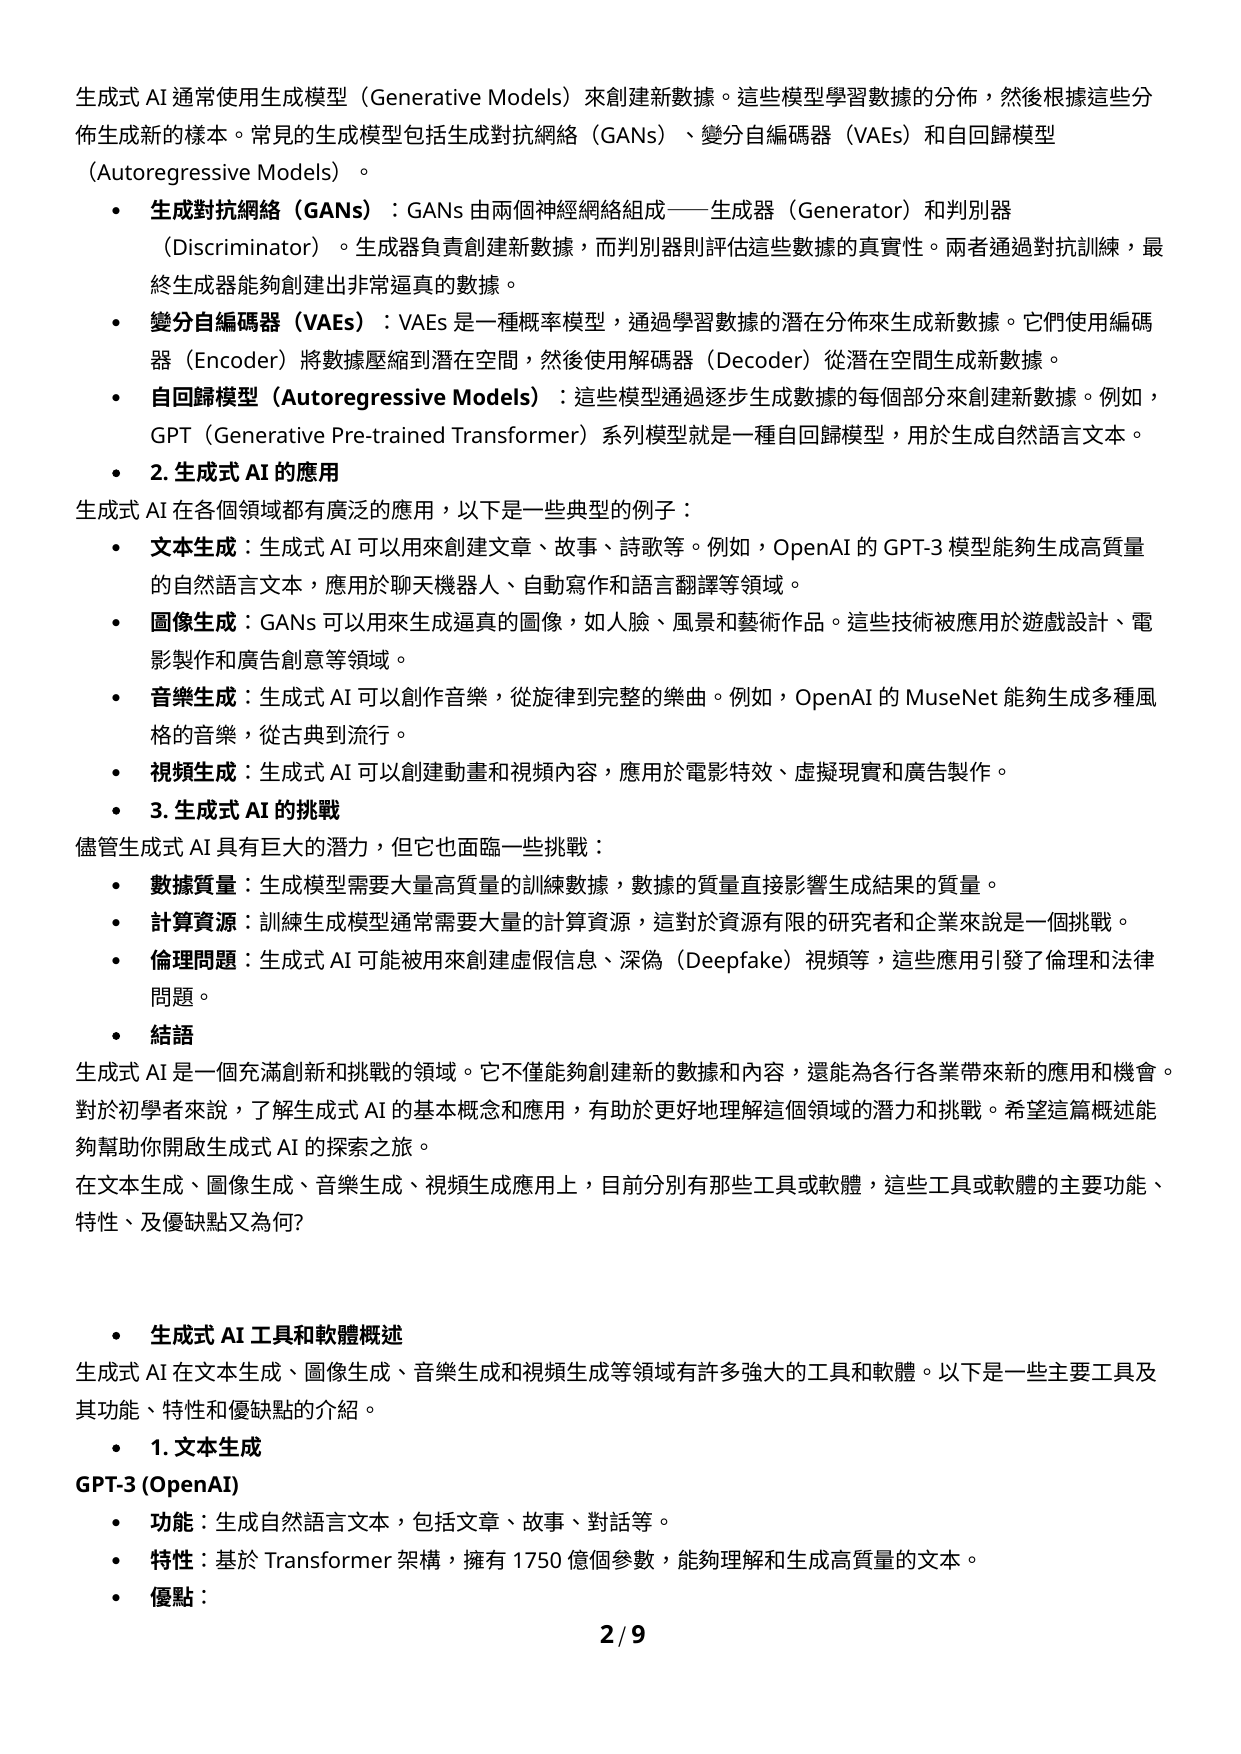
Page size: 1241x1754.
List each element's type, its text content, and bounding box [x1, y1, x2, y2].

list 生成對抗網絡（GANs）：GANs 由兩個神經網絡組成——生成器（Generator）和判別器（Discriminator）。生成器負責創建新數據，而判別器則評估這些數據的真實性。兩者通過對抗訓練，最終生成器能夠創建出非常逼真的數據。 [112, 190, 1165, 302]
list 2. 生成式 AI 的應用 [112, 452, 1165, 490]
list 自回歸模型（Autoregressive Models）：這些模型通過逐步生成數據的每個部分來創建新數據。例如，GPT（Generative Pre-trained Transformer）系列模型就是一種自回歸模型，用於生成自然語言文本。 [112, 377, 1165, 452]
list 圖像生成：GANs 可以用來生成逼真的圖像，如人臉、風景和藝術作品。這些技術被應用於遊戲設計、電影製作和廣告創意等領域。 [112, 602, 1165, 677]
text 生成式 AI 在各個領域都有廣泛的應用，以下是一些典型的例子： [75, 490, 1165, 527]
list 1. 文本生成 [112, 1427, 1165, 1465]
text 生成式 AI 是一個充滿創新和挑戰的領域。它不僅能夠創建新的數據和內容，還能為各行各業帶來新的應用和機會。對於初學者來說，了解生成式 AI 的基本概念和應用，有助於更好地理解這個領域的潛力和挑戰。希望這篇概述能夠幫助你開啟生成式 AI 的探索之旅。 [75, 1052, 1165, 1165]
list 功能：生成自然語言文本，包括文章、故事、對話等。 [112, 1502, 1165, 1540]
list 優點： [112, 1577, 1165, 1615]
list 結語 [112, 1015, 1165, 1052]
list 變分自編碼器（VAEs）：VAEs 是一種概率模型，通過學習數據的潛在分佈來生成新數據。它們使用編碼器（Encoder）將數據壓縮到潛在空間，然後使用解碼器（Decoder）從潛在空間生成新數據。 [112, 302, 1165, 377]
list 3. 生成式 AI 的挑戰 [112, 790, 1165, 827]
list 數據質量：生成模型需要大量高質量的訓練數據，數據的質量直接影響生成結果的質量。 [112, 865, 1165, 902]
text 在文本生成、圖像生成、音樂生成、視頻生成應用上，目前分別有那些工具或軟體，這些工具或軟體的主要功能、特性、及優缺點又為何? [75, 1165, 1165, 1240]
text GPT-3 (OpenAI) [75, 1465, 1165, 1502]
text 生成式 AI 在文本生成、圖像生成、音樂生成和視頻生成等領域有許多強大的工具和軟體。以下是一些主要工具及其功能、特性和優缺點的介紹。 [75, 1352, 1165, 1427]
list 倫理問題：生成式 AI 可能被用來創建虛假信息、深偽（Deepfake）視頻等，這些應用引發了倫理和法律問題。 [112, 940, 1165, 1015]
list 計算資源：訓練生成模型通常需要大量的計算資源，這對於資源有限的研究者和企業來說是一個挑戰。 [112, 902, 1165, 940]
text 儘管生成式 AI 具有巨大的潛力，但它也面臨一些挑戰： [75, 827, 1165, 865]
list 音樂生成：生成式 AI 可以創作音樂，從旋律到完整的樂曲。例如，OpenAI 的 MuseNet 能夠生成多種風格的音樂，從古典到流行。 [112, 677, 1165, 752]
list 視頻生成：生成式 AI 可以創建動畫和視頻內容，應用於電影特效、虛擬現實和廣告製作。 [112, 752, 1165, 790]
text 生成式 AI 通常使用生成模型（Generative Models）來創建新數據。這些模型學習數據的分佈，然後根據這些分佈生成新的樣本。常見的生成模型包括生成對抗網絡（GANs）、變分自編碼器（VAEs）和自回歸模型（Autoregressive Models）。 [75, 77, 1165, 190]
list 特性：基於 Transformer 架構，擁有 1750 億個參數，能夠理解和生成高質量的文本。 [112, 1540, 1165, 1577]
list 文本生成：生成式 AI 可以用來創建文章、故事、詩歌等。例如，OpenAI 的 GPT-3 模型能夠生成高質量的自然語言文本，應用於聊天機器人、自動寫作和語言翻譯等領域。 [112, 527, 1165, 602]
list 生成式 AI 工具和軟體概述 [112, 1315, 1165, 1352]
